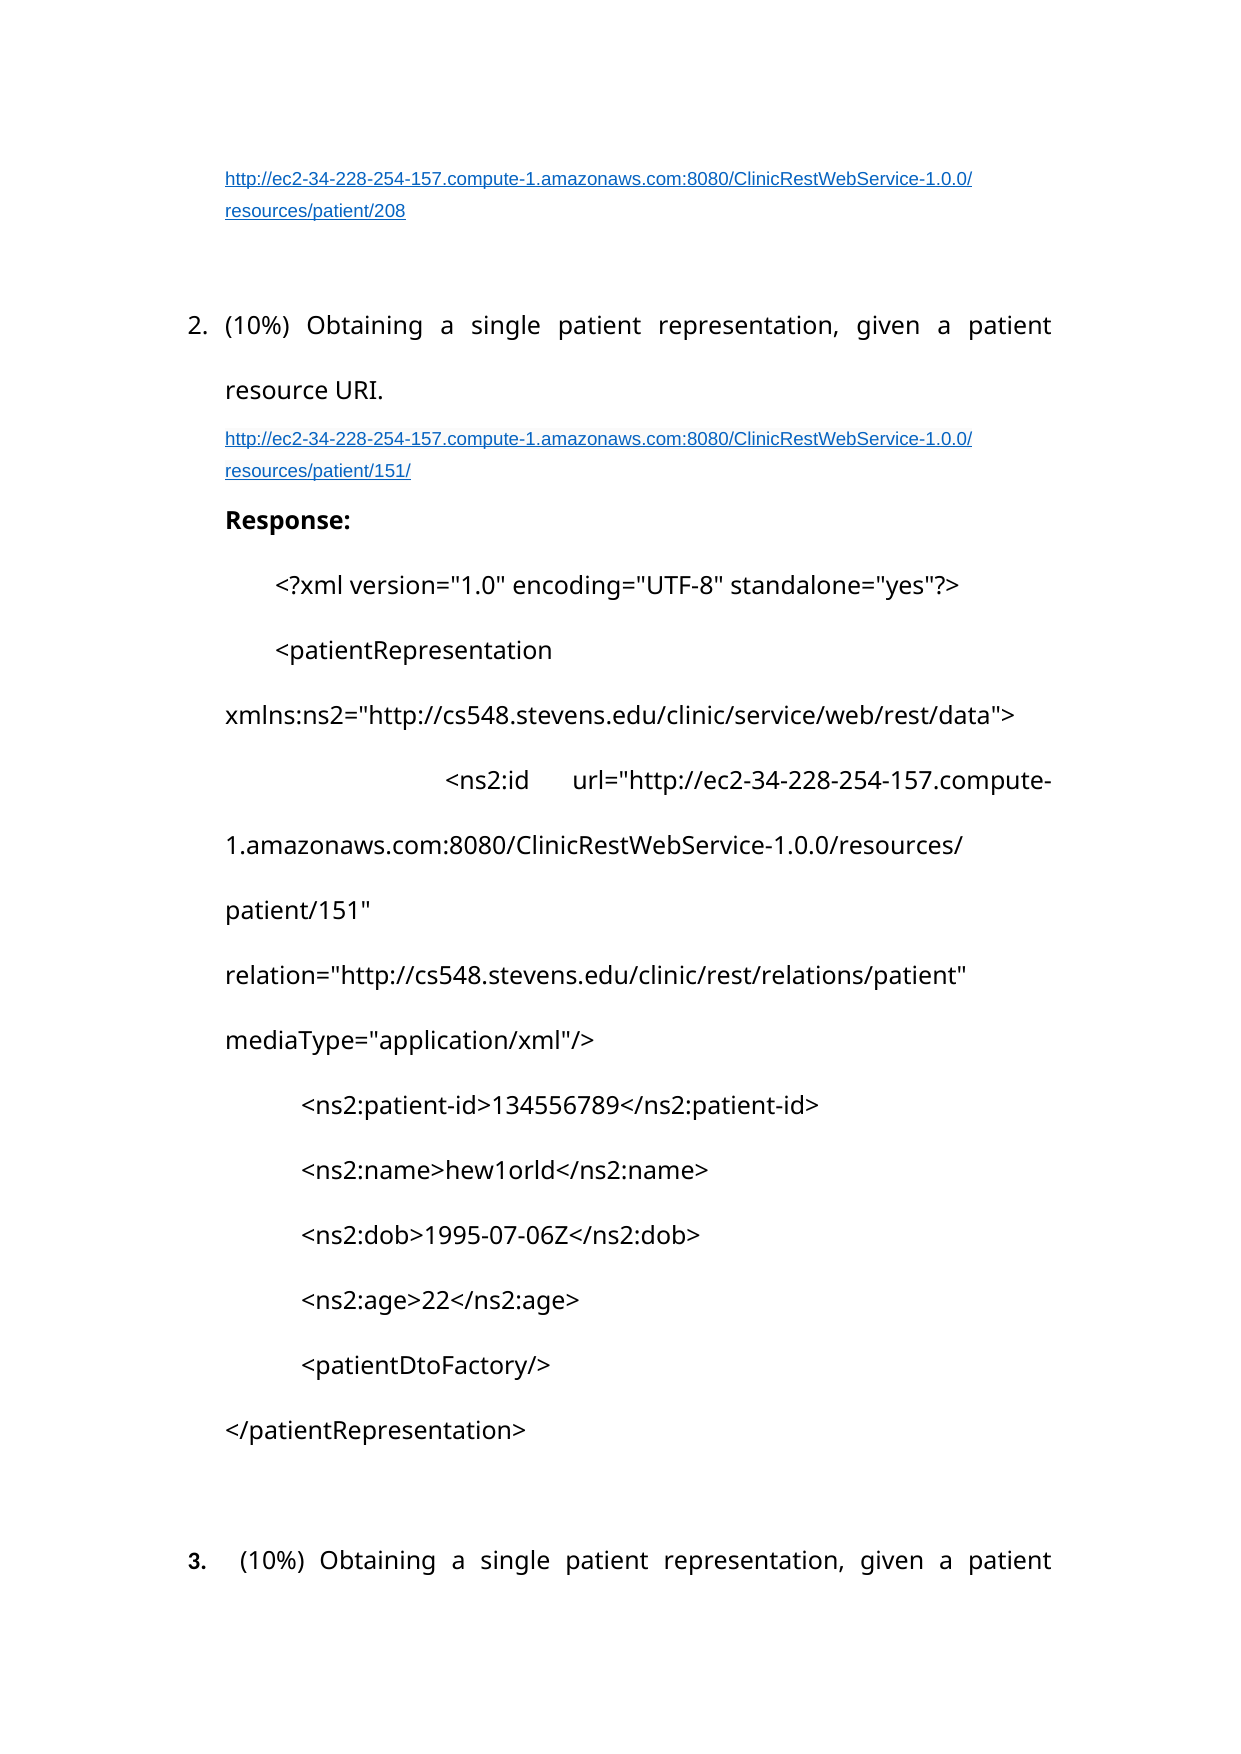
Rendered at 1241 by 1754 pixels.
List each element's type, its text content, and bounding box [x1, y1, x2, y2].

list </patientRepresentation> [225, 1397, 1053, 1462]
list (10%) Obtaining a single patient representation, given a patient resource URI. [187, 292, 1053, 422]
list <ns2:dob>1995-07-06Z</ns2:dob> [225, 1202, 1053, 1267]
list http://ec2-34-228-254-157.compute-1.amazonaws.com:8080/ClinicRestWebService-1.0.0/resources/patient/151/ [225, 422, 1053, 487]
list <ns2:id url="http://ec2-34-228-254-157.compute-1.amazonaws.com:8080/ClinicRestWebService-1.0.0/resources/patient/151" relation="http://cs548.stevens.edu/clinic/rest/relations/patient" mediaType="application/xml"/> [225, 747, 1053, 1072]
list <?xml version="1.0" encoding="UTF-8" standalone="yes"?> [225, 552, 1053, 617]
list <patientDtoFactory/> [225, 1332, 1053, 1397]
list <ns2:patient-id>134556789</ns2:patient-id> [225, 1072, 1053, 1137]
list <ns2:name>hew1orld</ns2:name> [225, 1137, 1053, 1202]
list <patientRepresentation xmlns:ns2="http://cs548.stevens.edu/clinic/service/web/rest/data"> [225, 617, 1053, 747]
list <ns2:age>22</ns2:age> [225, 1267, 1053, 1332]
list Response: [225, 487, 1053, 552]
list http://ec2-34-228-254-157.compute-1.amazonaws.com:8080/ClinicRestWebService-1.0.0/resources/patient/208 [225, 162, 1053, 227]
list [187, 1527, 1053, 1592]
